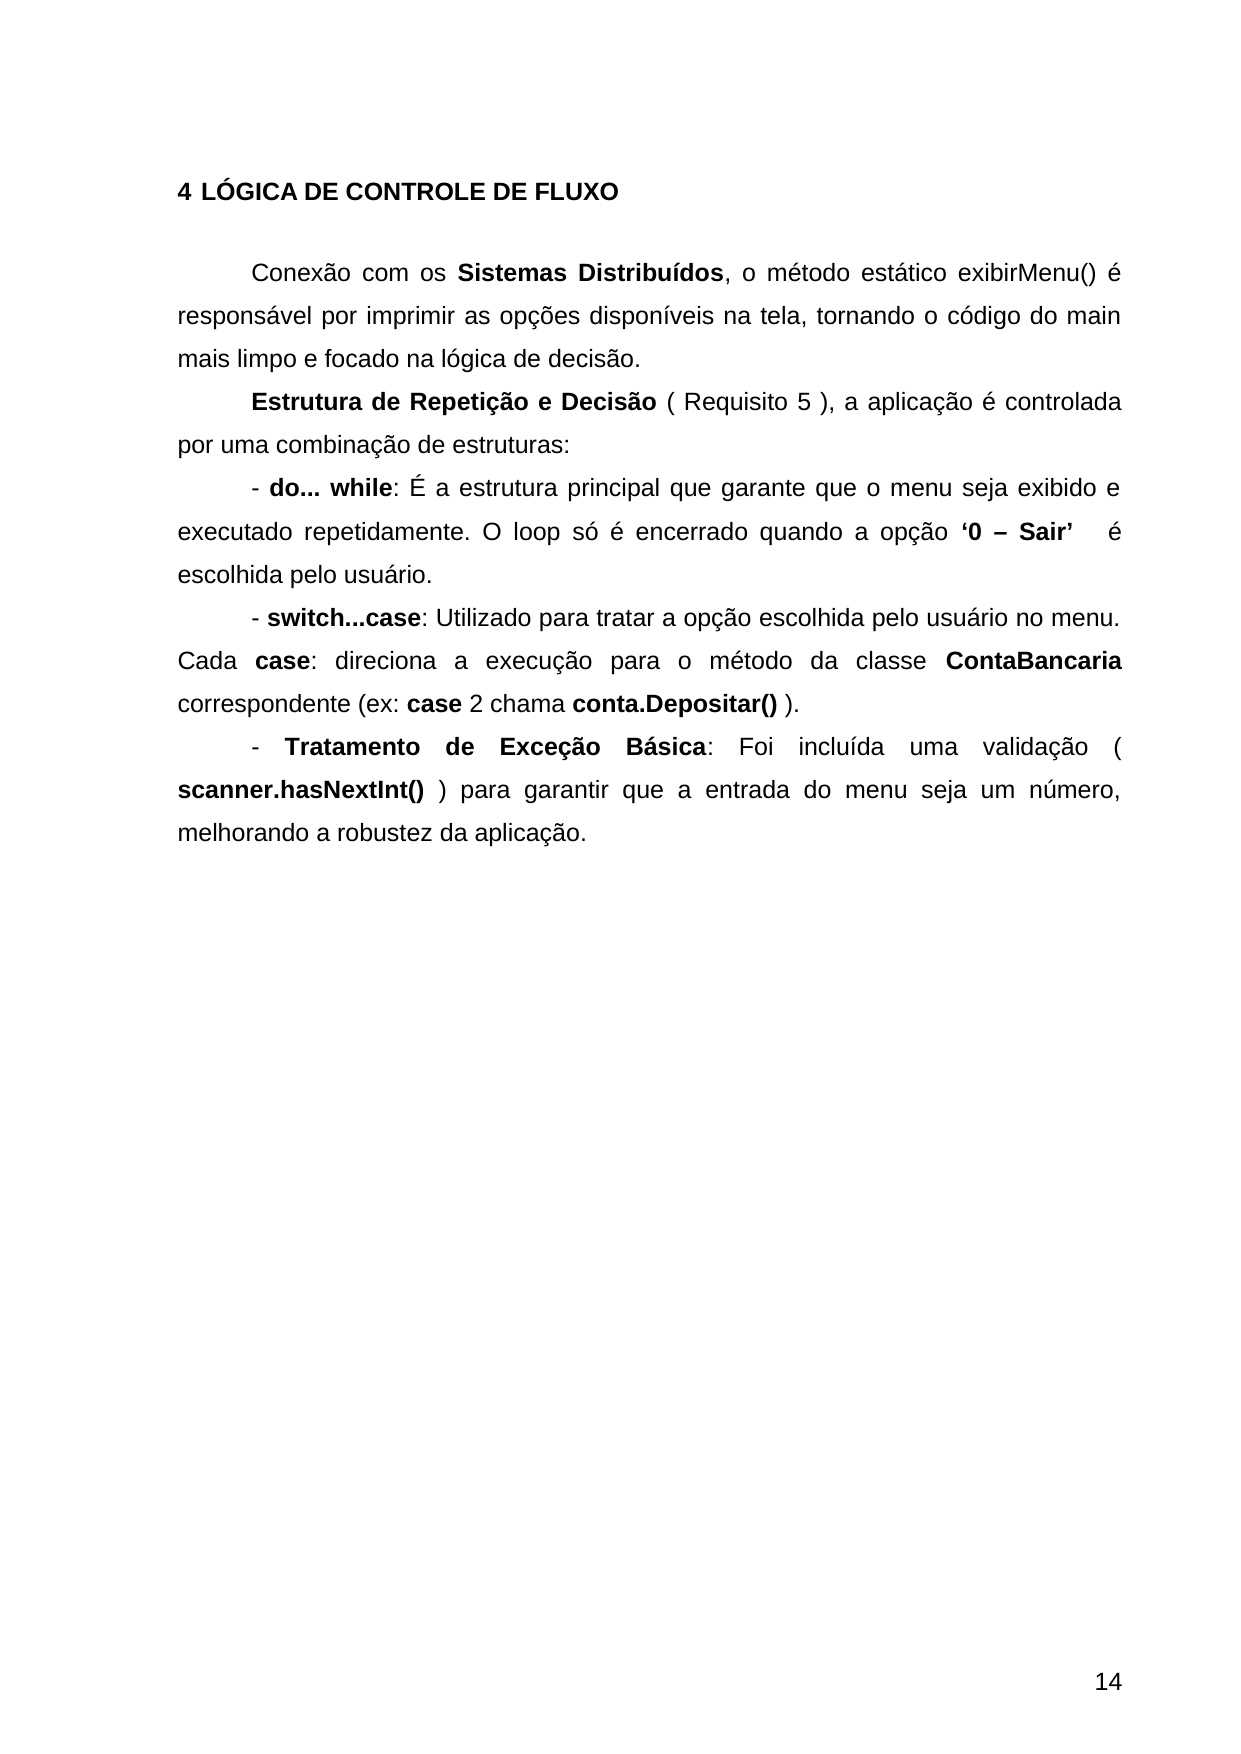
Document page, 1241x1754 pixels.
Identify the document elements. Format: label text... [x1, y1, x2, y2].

text Conexão com os Sistemas Distribuídos, o método estático exibirMenu() é responsável por imprimir as opções disponíveis na tela, tornando o código do main mais limpo e focado na lógica de decisão. [177, 258, 1122, 373]
text - Tratamento de Exceção Básica: Foi incluída uma validação ( scanner.hasNextInt() ) para garantir que a entrada do menu seja um número, melhorando a robustez da aplicação. [177, 732, 1122, 847]
text Estrutura de Repetição e Decisão ( Requisito 5 ), a aplicação é controlada por uma combinação de estruturas: [177, 387, 1122, 459]
text - do... while: É a estrutura principal que garante que o menu seja exibido e executado repetidamente. O loop só é encerrado quando a opção ‘0 – Sair’ é escolhida pelo usuário. [177, 473, 1122, 588]
subtitle Lógica de Controle de Fluxo [177, 177, 1122, 206]
text - switch...case: Utilizado para tratar a opção escolhida pelo usuário no menu. Cada case: direciona a execução para o método da classe ContaBancaria correspondente (ex: case 2 chama conta.Depositar() ). [177, 603, 1122, 718]
